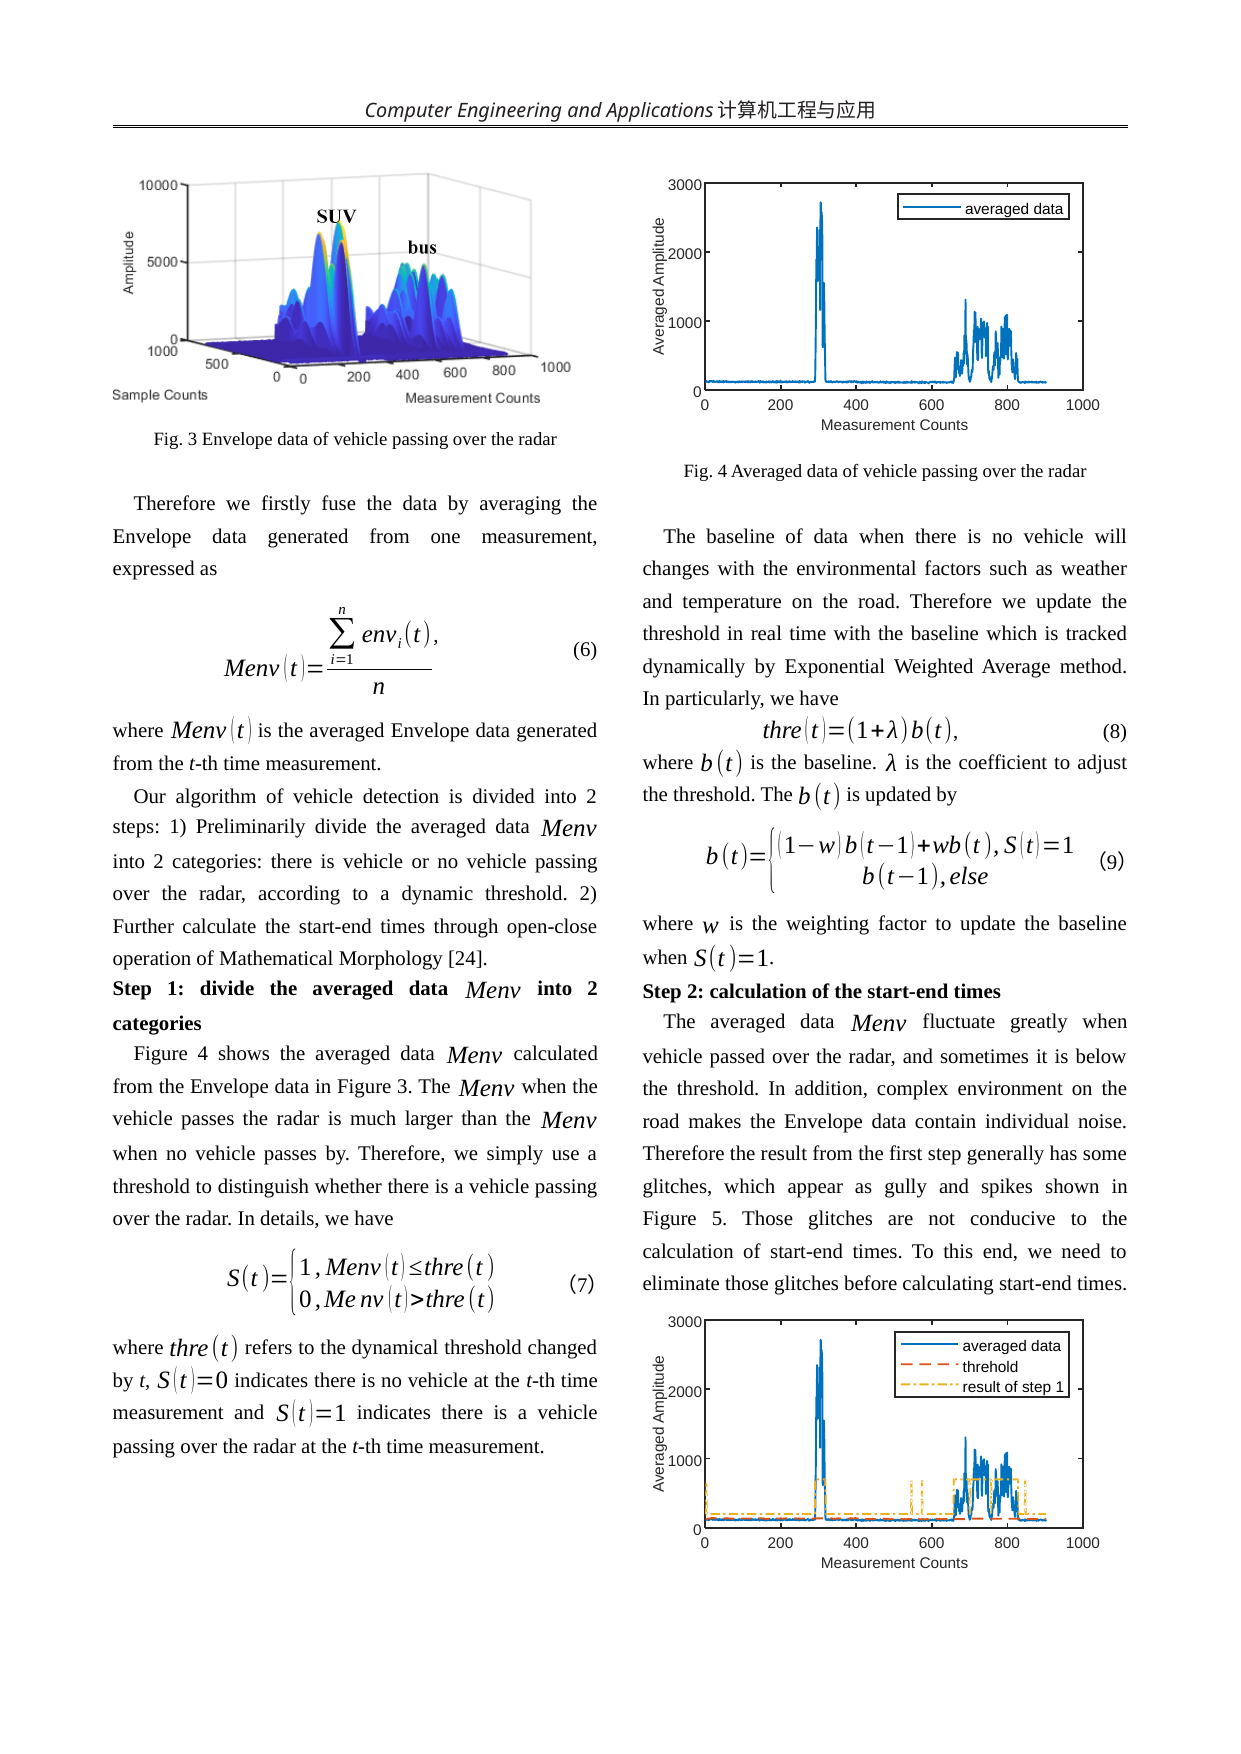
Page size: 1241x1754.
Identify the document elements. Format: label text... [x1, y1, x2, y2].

text where is the baseline. is the coefficient to adjust the threshold. The is updated by [642, 747, 1128, 812]
text where is the weighting factor to update the baseline when . [642, 909, 1128, 974]
text where is the averaged Envelope data generated from the t-th time measurement. [112, 714, 598, 779]
text Fig. 3 Envelope data of vehicle passing over the radar [112, 422, 598, 454]
text Figure 4 shows the averaged data calculated from the Envelope data in Figure 3. The when the vehicle passes the radar is much larger than the when no vehicle passes by. Therefore, we simply use a threshold to distinguish whether there is a vehicle passing over the radar. In details, we have [112, 1039, 598, 1234]
text Therefore we firstly fuse the data by averaging the Envelope data generated from one measurement, expressed as [112, 487, 598, 584]
text Our algorithm of vehicle detection is divided into 2 steps: 1) Preliminarily divide the averaged data into 2 categories: there is vehicle or no vehicle passing over the radar, according to a dynamic threshold. 2) Further calculate the start-end times through open-close operation of Mathematical Morphology [24]. [112, 779, 598, 974]
table_header [124, 1235, 556, 1332]
text Step 2: calculation of the start-end times [642, 974, 1128, 1007]
table_header [654, 812, 1086, 909]
text where refers to the dynamical threshold changed by t, indicates there is no vehicle at the t-th time measurement and indicates there is a vehicle passing over the radar at the t-th time measurement. [112, 1332, 598, 1462]
table_header , [642, 715, 1078, 747]
text The averaged data fluctuate greatly when vehicle passed over the radar, and sometimes it is below the threshold. In addition, complex environment on the road makes the Envelope data contain individual noise. Therefore the result from the first step generally has some glitches, which appear as gully and spikes shown in Figure 5. Those glitches are not conducive to the calculation of start-end times. To this end, we need to eliminate those glitches before calculating start-end times. [642, 1007, 1128, 1299]
table_header (6) [549, 585, 597, 714]
table_header , [113, 585, 548, 714]
text The baseline of data when there is no vehicle will changes with the environmental factors such as weather and temperature on the road. Therefore we update the threshold in real time with the baseline which is tracked dynamically by Exponential Weighted Average method. In particularly, we have [642, 519, 1128, 714]
table_header （9） [1086, 812, 1140, 909]
text Fig. 4 Averaged data of vehicle passing over the radar [642, 454, 1128, 487]
table_header (8) [1078, 715, 1127, 747]
table_header （7） [556, 1235, 610, 1332]
text Step 1: divide the averaged data into 2 categories [112, 974, 598, 1039]
